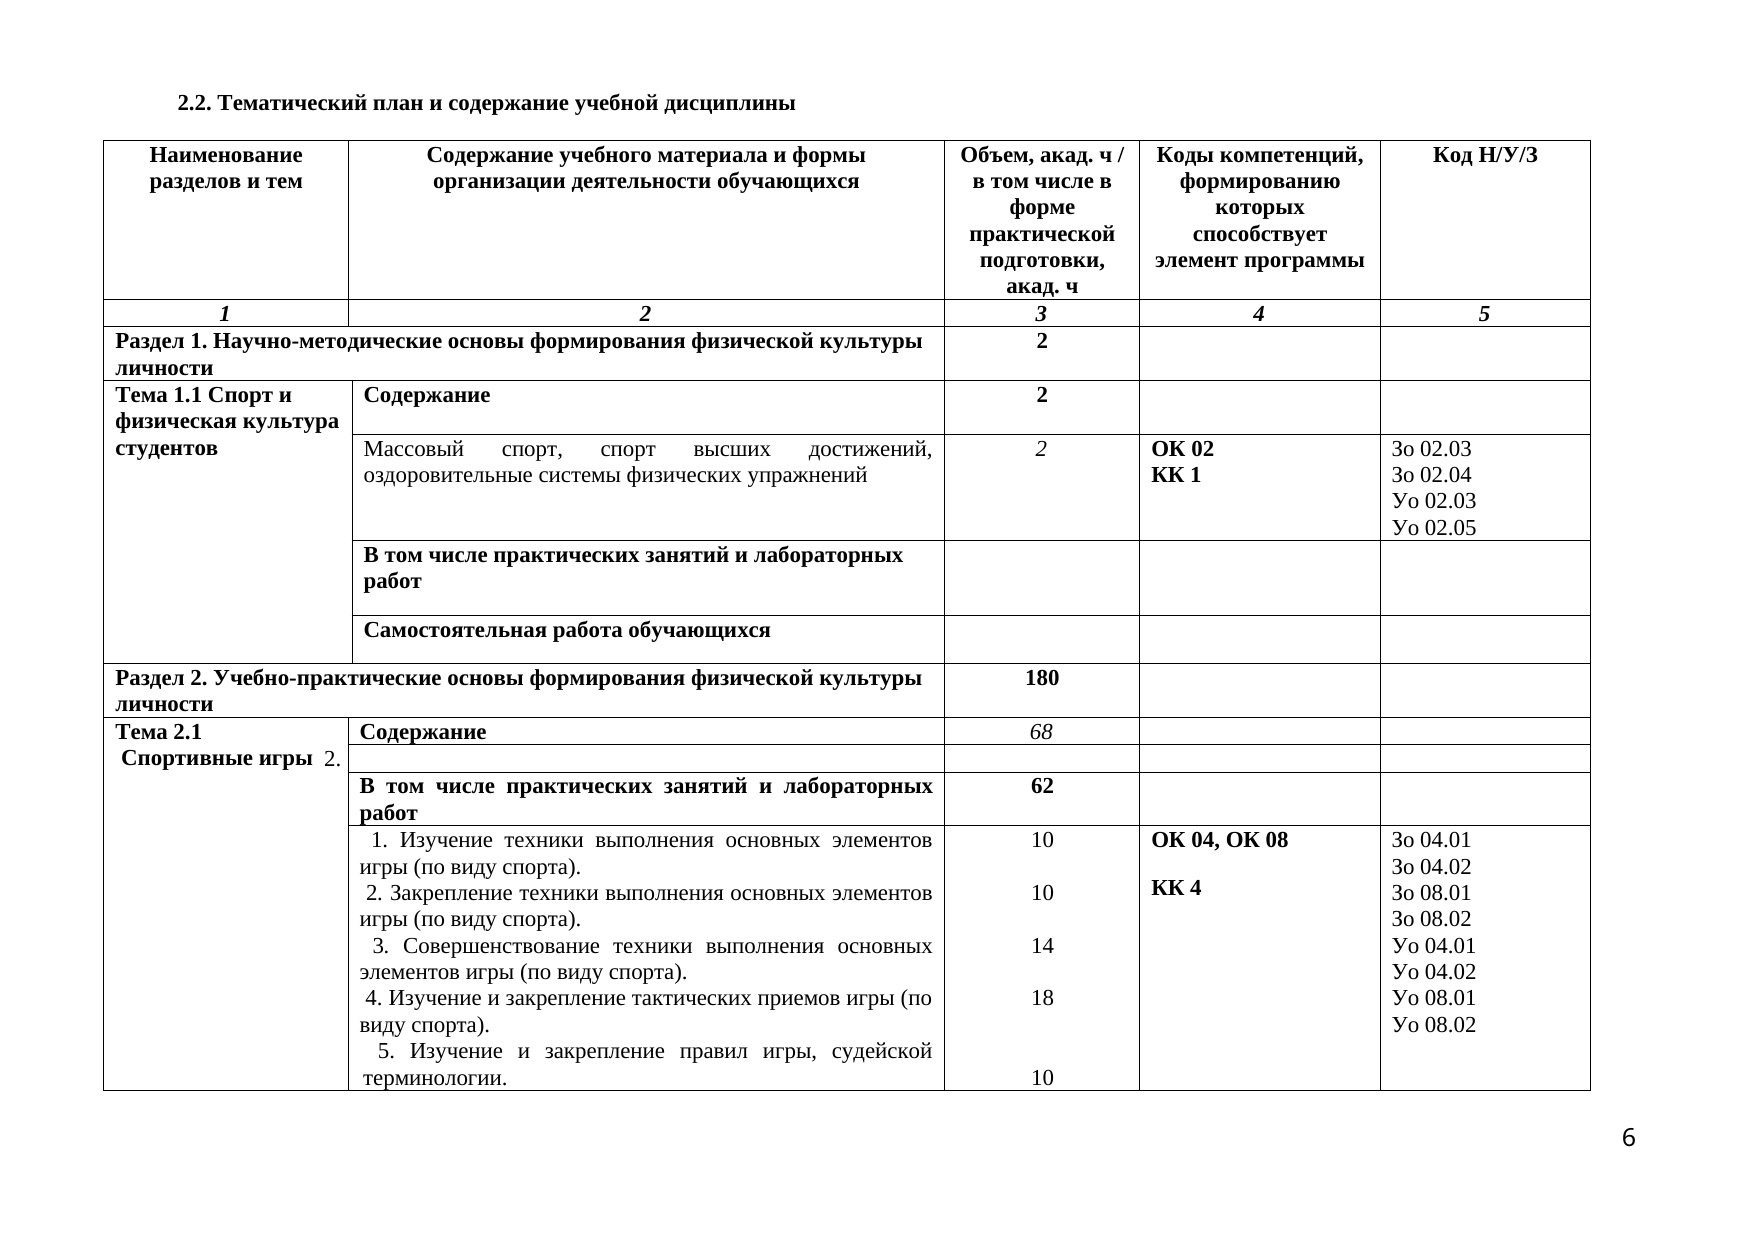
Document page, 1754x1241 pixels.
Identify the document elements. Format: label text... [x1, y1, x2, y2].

table_cell Содержание [349, 718, 944, 744]
table_cell [1140, 541, 1380, 615]
table_cell [1140, 718, 1380, 744]
table_cell [1381, 381, 1590, 434]
table_cell 10 10 14 18 10 [945, 826, 1139, 1090]
table_cell Тема 1.1 Cпорт и физическая культура студентов [104, 381, 352, 663]
table_cell [1381, 773, 1590, 825]
table_cell Самостоятельная работа обучающихся [353, 616, 944, 663]
table_cell 2 [945, 435, 1139, 540]
table_cell [1381, 745, 1590, 772]
table_cell 1 [104, 300, 348, 326]
table_cell ОК 02 КК 1 [1140, 435, 1380, 540]
table_cell [1381, 664, 1590, 717]
table_cell ОК 04, ОК 08 КК 4 [1140, 826, 1380, 1090]
table_cell [945, 745, 1139, 772]
table_cell Зо 04.01 Зо 04.02 Зо 08.01 Зо 08.02 Уо 04.01 Уо 04.02 Уо 08.01 Уо 08.02 [1381, 826, 1590, 1090]
table_cell [1381, 616, 1590, 663]
table_cell 68 [945, 718, 1139, 744]
table_header Наименование разделов и тем [104, 141, 348, 299]
table_cell Раздел 2. Учебно-практические основы формирования физической культуры личности [104, 664, 944, 717]
table_cell [1140, 773, 1380, 825]
table_cell [933, 745, 944, 772]
table_header Объем, акад. ч / в том числе в форме практической подготовки, акад. ч [945, 141, 1139, 299]
table_cell Тема 2.1 Спортивные игры [104, 718, 348, 1090]
table_cell В том числе практических занятий и лабораторных работ [353, 541, 944, 615]
text 2.2. Тематический план и содержание учебной дисциплины [103, 89, 1636, 115]
table_cell 62 [945, 773, 1139, 825]
table_cell В том числе практических занятий и лабораторных работ [349, 773, 944, 825]
table_cell [945, 541, 1139, 615]
table_header Содержание учебного материала и формы организации деятельности обучающихся [349, 141, 944, 299]
table_cell 2 [945, 381, 1139, 434]
table_cell [1381, 718, 1590, 744]
table_cell Зо 02.03 Зо 02.04 Уо 02.03 Уо 02.05 [1381, 435, 1590, 540]
table_cell [1140, 745, 1380, 772]
table_cell 2 [945, 327, 1139, 380]
table_cell 1. Изучение техники выполнения основных элементов игры (по виду спорта). 2. Закрепление техники выполнения основных элементов игры (по виду спорта). 3. Совершенствование техники выполнения основных элементов игры (по виду спорта). 4. Изучение и закрепление тактических приемов игры (по виду спорта). 5. Изучение и закрепление правил игры, судейской терминологии. [349, 826, 944, 1090]
table_cell [1140, 381, 1380, 434]
table_cell Содержание [353, 381, 944, 434]
table_cell [1381, 541, 1590, 615]
table_cell Раздел 1. Научно-методические основы формирования физической культуры личности [104, 327, 944, 380]
table_cell 5 [1381, 300, 1590, 326]
table_cell 2 [349, 300, 944, 326]
table_cell [945, 616, 1139, 663]
table_cell Массовый спорт, спорт высших достижений, оздоровительные системы физических упражнений [353, 435, 944, 540]
table_cell 4 [1140, 300, 1380, 326]
table_cell [1140, 664, 1380, 717]
table_cell 180 [945, 664, 1139, 717]
table_cell [1140, 327, 1380, 380]
table_cell [1381, 327, 1590, 380]
table_cell [1140, 616, 1380, 663]
table_cell 3 [945, 300, 1139, 326]
table_header Код Н/У/З [1381, 141, 1590, 299]
table_header Коды компетенций, формированию которых способствует элемент программы [1140, 141, 1380, 299]
